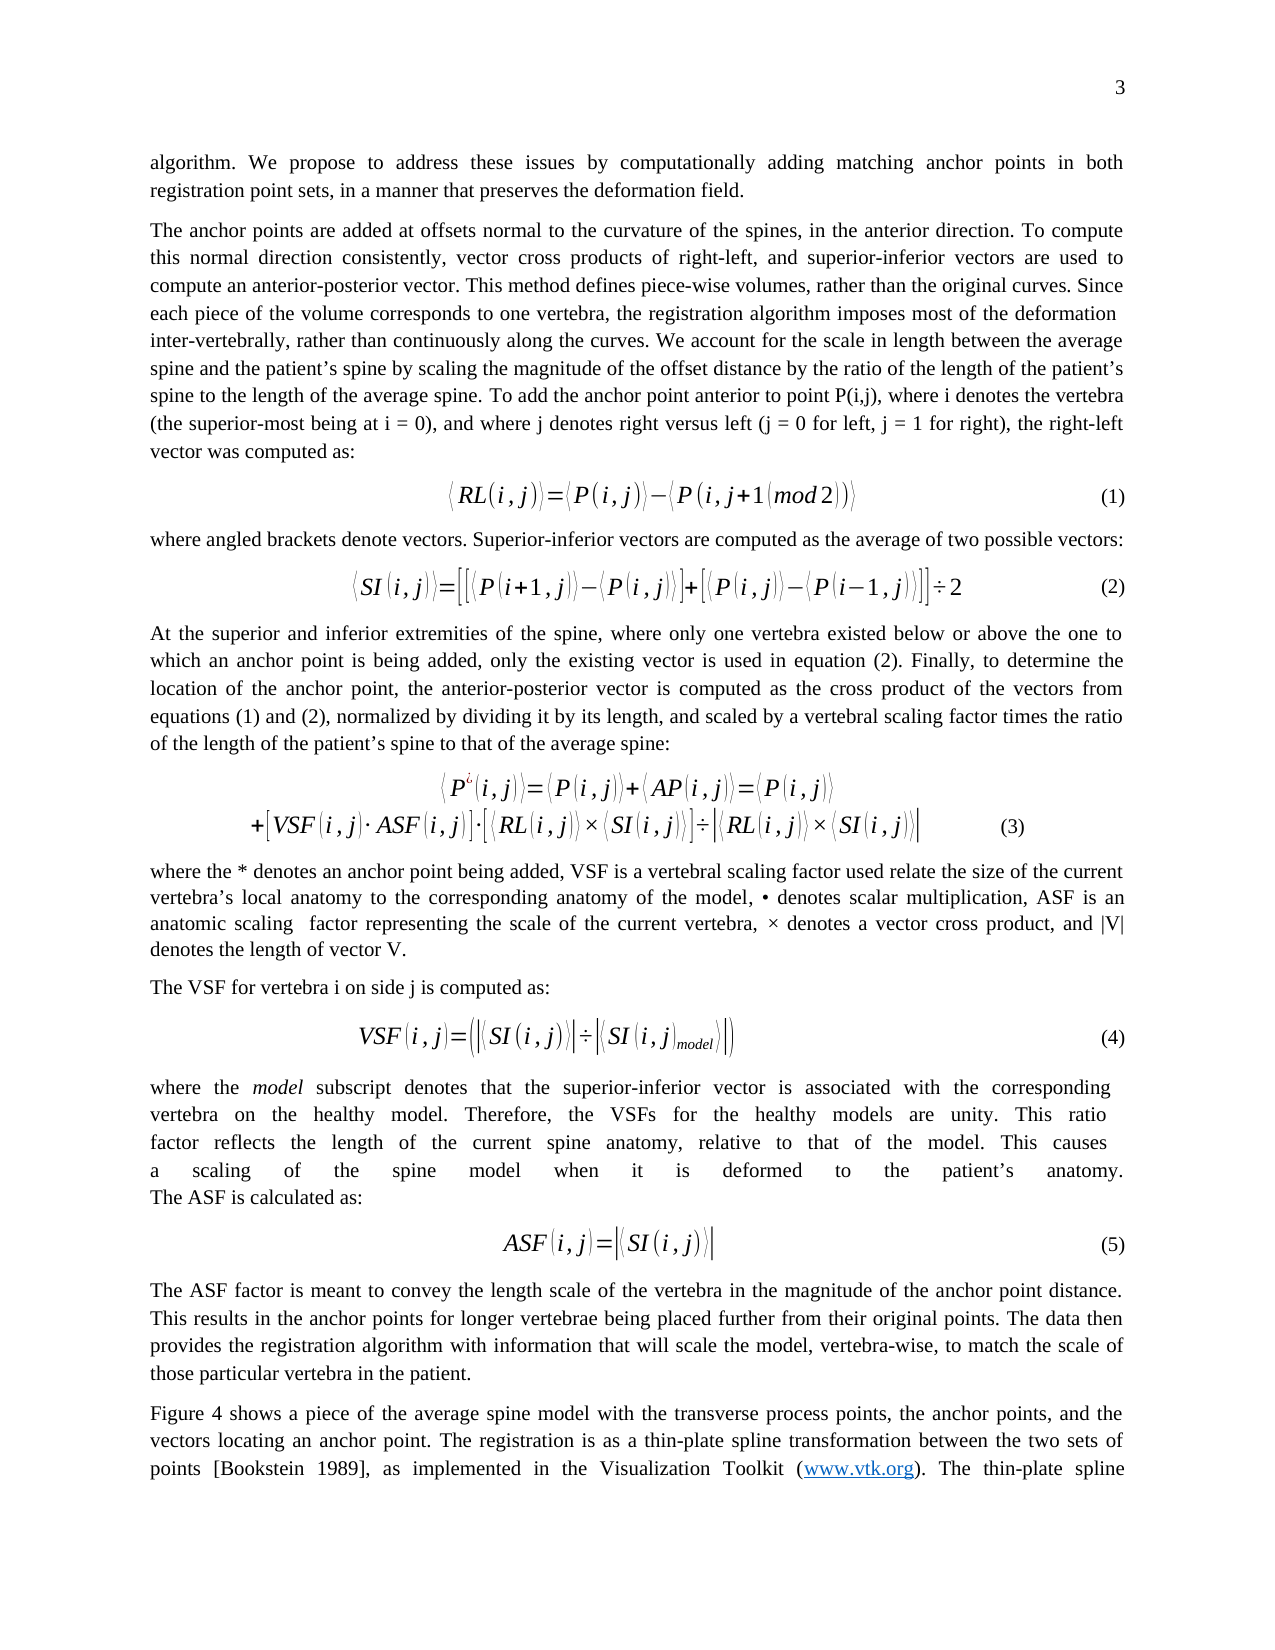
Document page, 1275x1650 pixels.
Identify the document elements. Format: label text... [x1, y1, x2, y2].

text (3) [150, 771, 1125, 844]
text where the * denotes an anchor point being added, VSF is a vertebral scaling factor used relate the size of the current vertebra’s local anatomy to the corresponding anatomy of the model, • denotes scalar multiplication, ASF is an anatomic scaling factor representing the scale of the current vertebra, × denotes a vector cross product, and |V| denotes the length of vector V. [150, 859, 1125, 961]
text where angled brackets denote vectors. Superior-inferior vectors are computed as the average of two possible vectors: [150, 527, 1125, 551]
text The anchor points are added at offsets normal to the curvature of the spines, in the anterior direction. To compute this normal direction consistently, vector cross products of right-left, and superior-inferior vectors are used to compute an anterior-posterior vector. This method defines piece-wise volumes, rather than the original curves. Since each piece of the volume corresponds to one vertebra, the registration algorithm imposes most of the deformation inter-vertebrally, rather than continuously along the curves. We account for the scale in length between the average spine and the patient’s spine by scaling the magnitude of the offset distance by the ratio of the length of the patient’s spine to the length of the average spine. To add the anchor point anterior to point P(i,j), where i denotes the vertebra (the superior-most being at i = 0), and where j denotes right versus left (j = 0 for left, j = 1 for right), the right-left vector was computed as: [150, 218, 1125, 463]
text (2) [150, 566, 1125, 606]
text where the model subscript denotes that the superior-inferior vector is associated with the corresponding vertebra on the healthy model. Therefore, the VSFs for the healthy models are unity. This ratio factor reflects the length of the current spine anatomy, relative to that of the model. This causes a scaling of the spine model when it is deformed to the patient’s anatomy. The ASF is calculated as: [150, 1075, 1125, 1209]
text (4) [150, 1015, 1125, 1059]
text The VSF for vertebra i on side j is computed as: [150, 975, 1125, 999]
text (5) [150, 1225, 1125, 1262]
text (1) [150, 479, 1125, 513]
text At the superior and inferior extremities of the spine, where only one vertebra existed below or above the one to which an anchor point is being added, only the existing vector is used in equation (2). Finally, to determine the location of the anchor point, the anterior-posterior vector is computed as the cross product of the vectors from equations (1) and (2), normalized by dividing it by its length, and scaled by a vertebral scaling factor times the ratio of the length of the patient’s spine to that of the average spine: [150, 621, 1125, 755]
